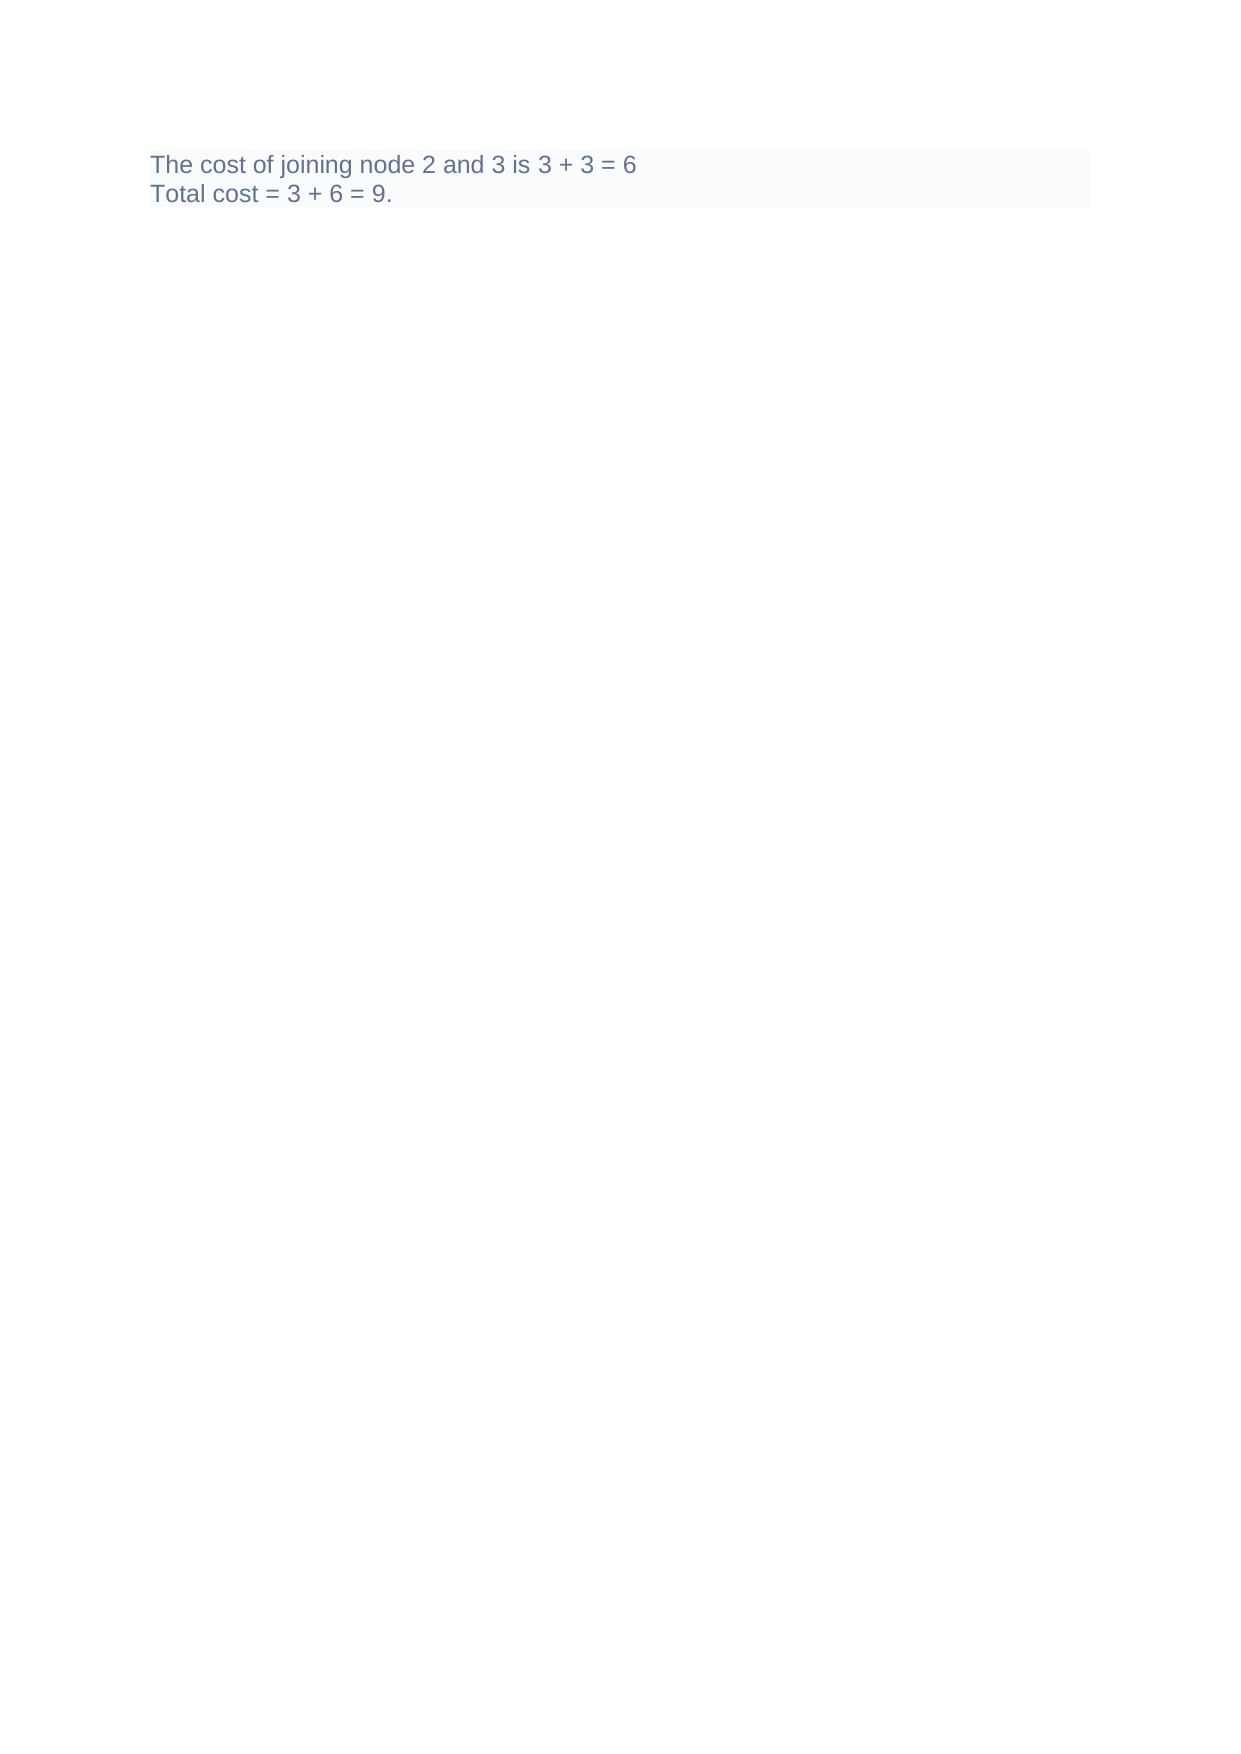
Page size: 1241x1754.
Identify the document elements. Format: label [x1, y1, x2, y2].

text [150, 150, 1090, 207]
